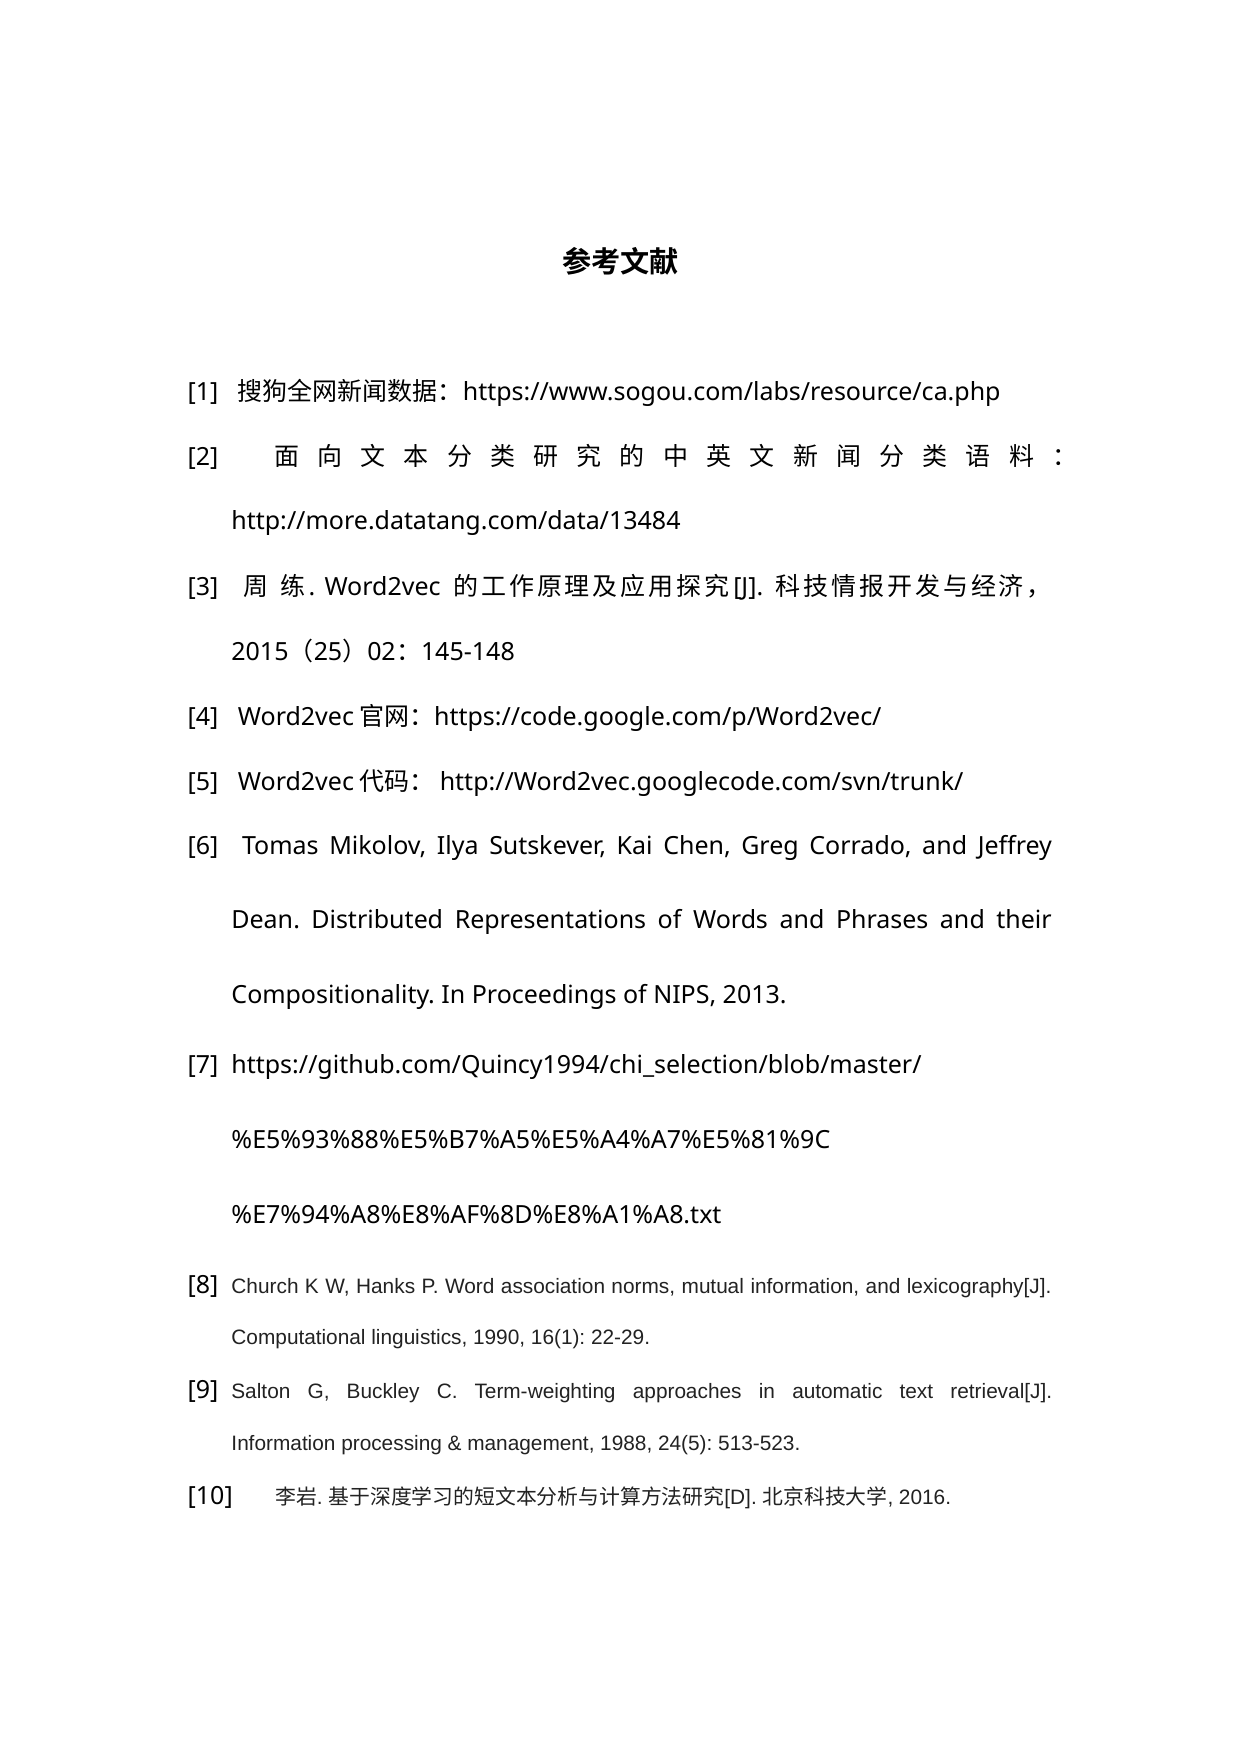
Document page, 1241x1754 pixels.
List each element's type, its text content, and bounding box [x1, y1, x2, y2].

list 周 练. Word2vec 的工作原理及应用探究[J]. 科技情报开发与经济， 2015（25）02：145-148 [187, 552, 1053, 682]
list https://github.com/Quincy1994/chi_selection/blob/master/%E5%93%88%E5%B7%A5%E5%A4%A7%E5%81%9C%E7%94%A8%E8%AF%8D%E8%A1%A8.txt [187, 1031, 1053, 1246]
list Word2vec代码： http://Word2vec.googlecode.com/svn/trunk/ [187, 747, 1053, 812]
list Word2vec官网：https://code.google.com/p/Word2vec/ [187, 682, 1053, 747]
list Church K W, Hanks P. Word association norms, mutual information, and lexicography[J]. Computational linguistics, 1990, 16(1): 22-29. [187, 1251, 1053, 1353]
list Salton G, Buckley C. Term-weighting approaches in automatic text retrieval[J]. Information processing & management, 1988, 24(5): 513-523. [187, 1357, 1053, 1459]
list 搜狗全网新闻数据：https://www.sogou.com/labs/resource/ca.php [187, 357, 1053, 422]
list Tomas Mikolov, Ilya Sutskever, Kai Chen, Greg Corrado, and Jeffrey Dean. Distributed Representations of Words and Phrases and their Compositionality. In Proceedings of NIPS, 2013. [187, 812, 1053, 1026]
list 面向文本分类研究的中英文新闻分类语料：http://more.datatang.com/data/13484 [187, 422, 1053, 552]
list 李岩. 基于深度学习的短文本分析与计算方法研究[D]. 北京科技大学, 2016. [187, 1463, 1053, 1528]
text 参考文献 [187, 227, 1053, 292]
